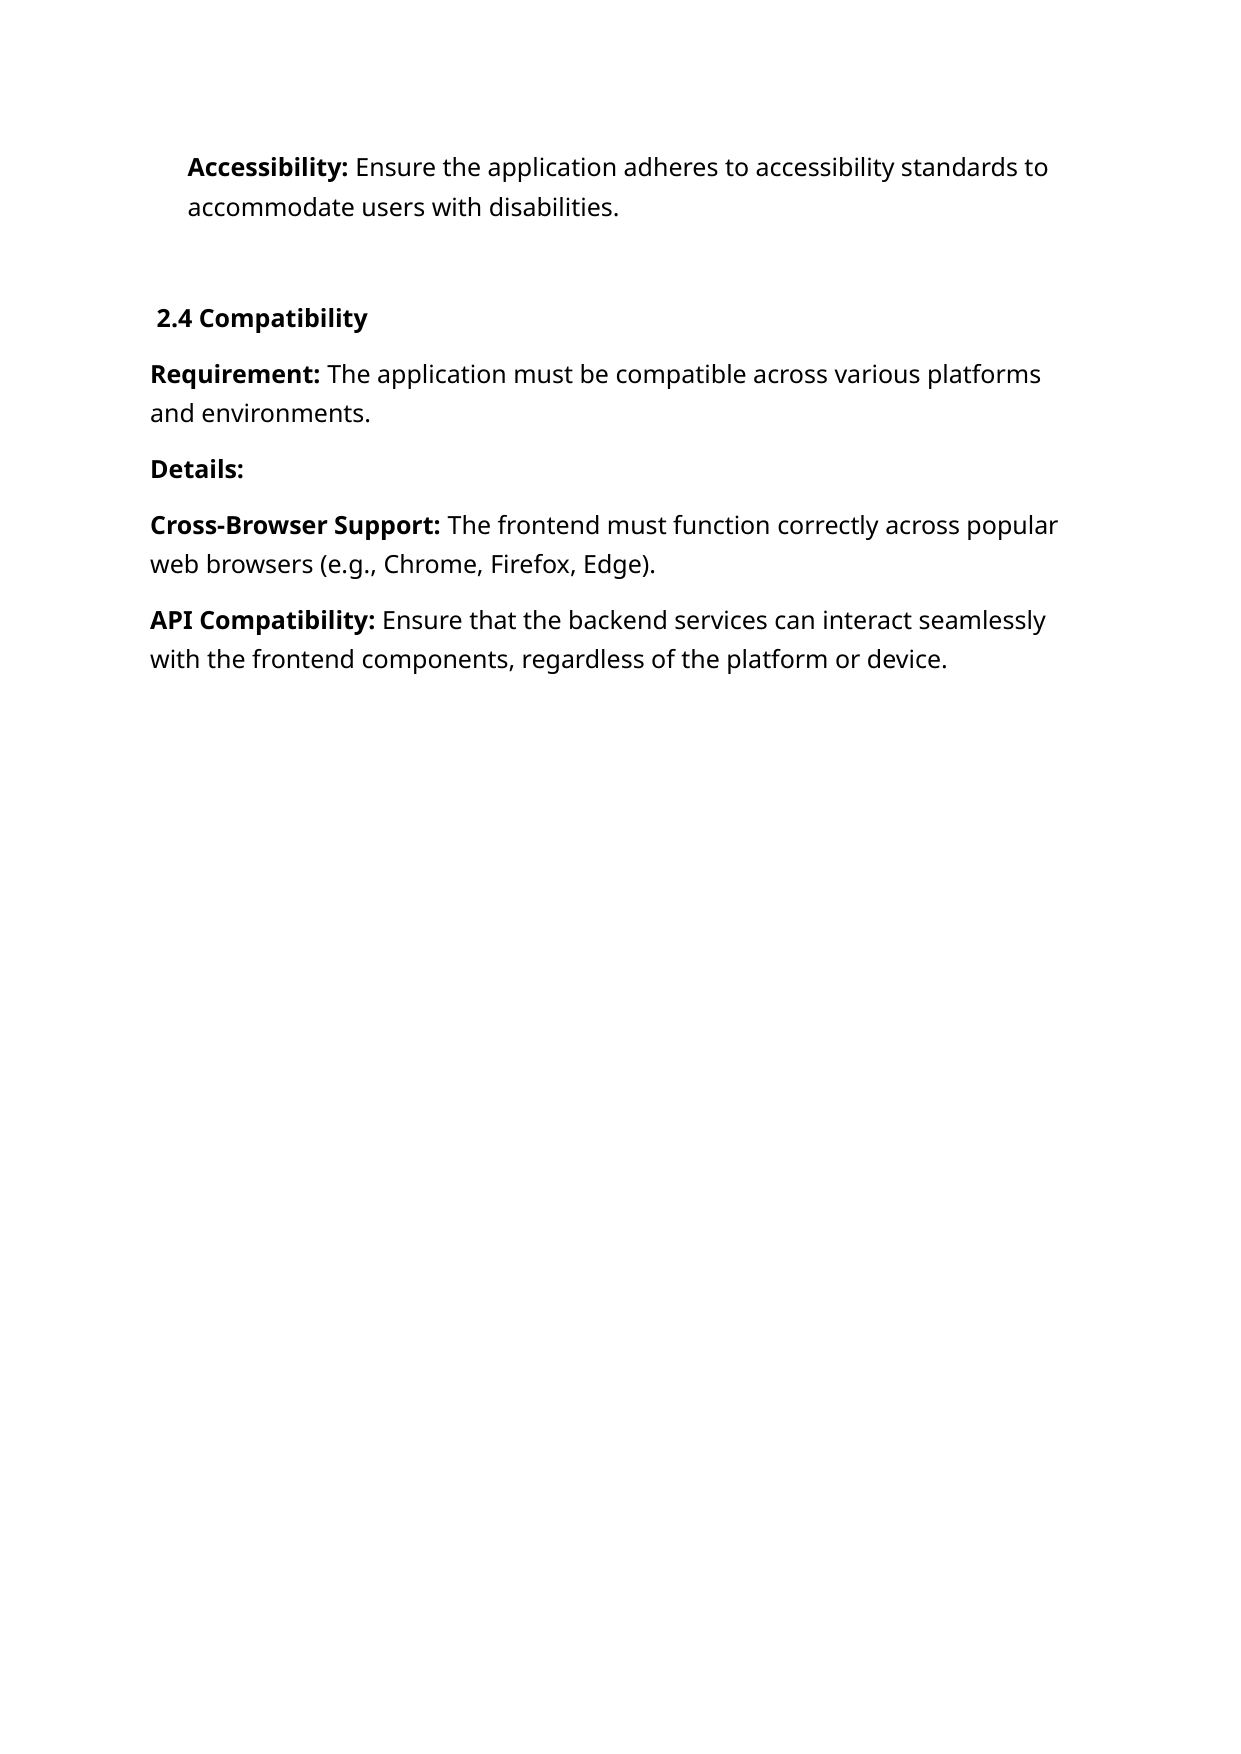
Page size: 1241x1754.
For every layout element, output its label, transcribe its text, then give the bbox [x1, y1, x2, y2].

text Details: [150, 452, 1090, 486]
text API Compatibility: Ensure that the backend services can interact seamlessly with the frontend components, regardless of the platform or device. [150, 602, 1090, 676]
text Cross-Browser Support: The frontend must function correctly across popular web browsers (e.g., Chrome, Firefox, Edge). [150, 507, 1090, 581]
text Requirement: The application must be compatible across various platforms and environments. [150, 357, 1090, 430]
text Accessibility: Ensure the application adheres to accessibility standards to accommodate users with disabilities. [187, 150, 1090, 223]
text 2.4 Compatibility [150, 301, 1090, 335]
